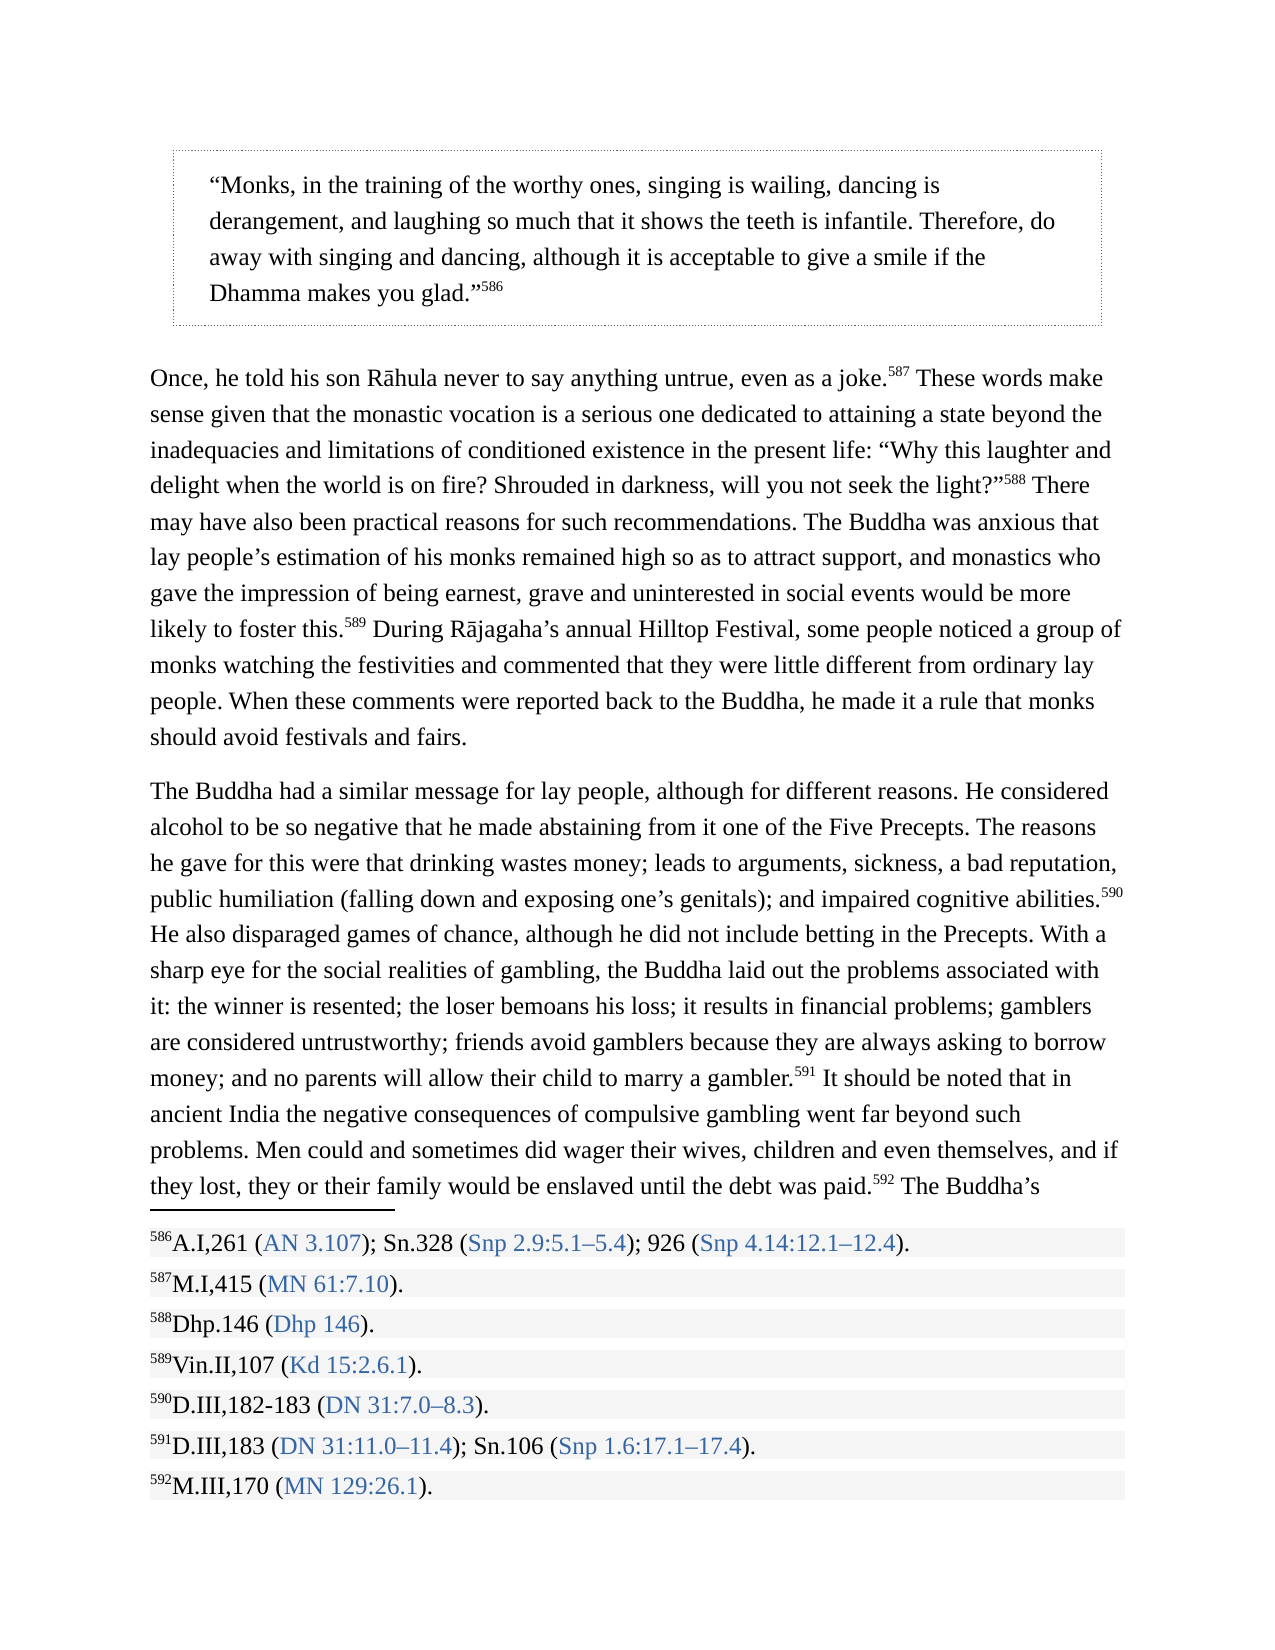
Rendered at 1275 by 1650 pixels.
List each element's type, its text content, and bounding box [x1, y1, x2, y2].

text Once, he told his son Rāhula never to say anything untrue, even as a joke. These words make sense given that the monastic vocation is a serious one dedicated to attaining a state beyond the inadequacies and limitations of conditioned existence in the present life: “Why this laughter and delight when the world is on fire? Shrouded in darkness, will you not seek the light?” There may have also been practical reasons for such recommendations. The Buddha was anxious that lay people’s estimation of his monks remained high so as to attract support, and monastics who gave the impression of being earnest, grave and uninterested in social events would be more likely to foster this. During Rājagaha’s annual Hilltop Festival, some people noticed a group of monks watching the festivities and commented that they were little different from ordinary lay people. When these comments were reported back to the Buddha, he made it a rule that monks should avoid festivals and fairs. [150, 363, 1125, 751]
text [150, 776, 1125, 1200]
text “Monks, in the training of the worthy ones, singing is wailing, dancing is derangement, and laughing so much that it shows the teeth is infantile. Therefore, do away with singing and dancing, although it is acceptable to give a smile if the Dhamma makes you glad.” [173, 150, 1102, 326]
